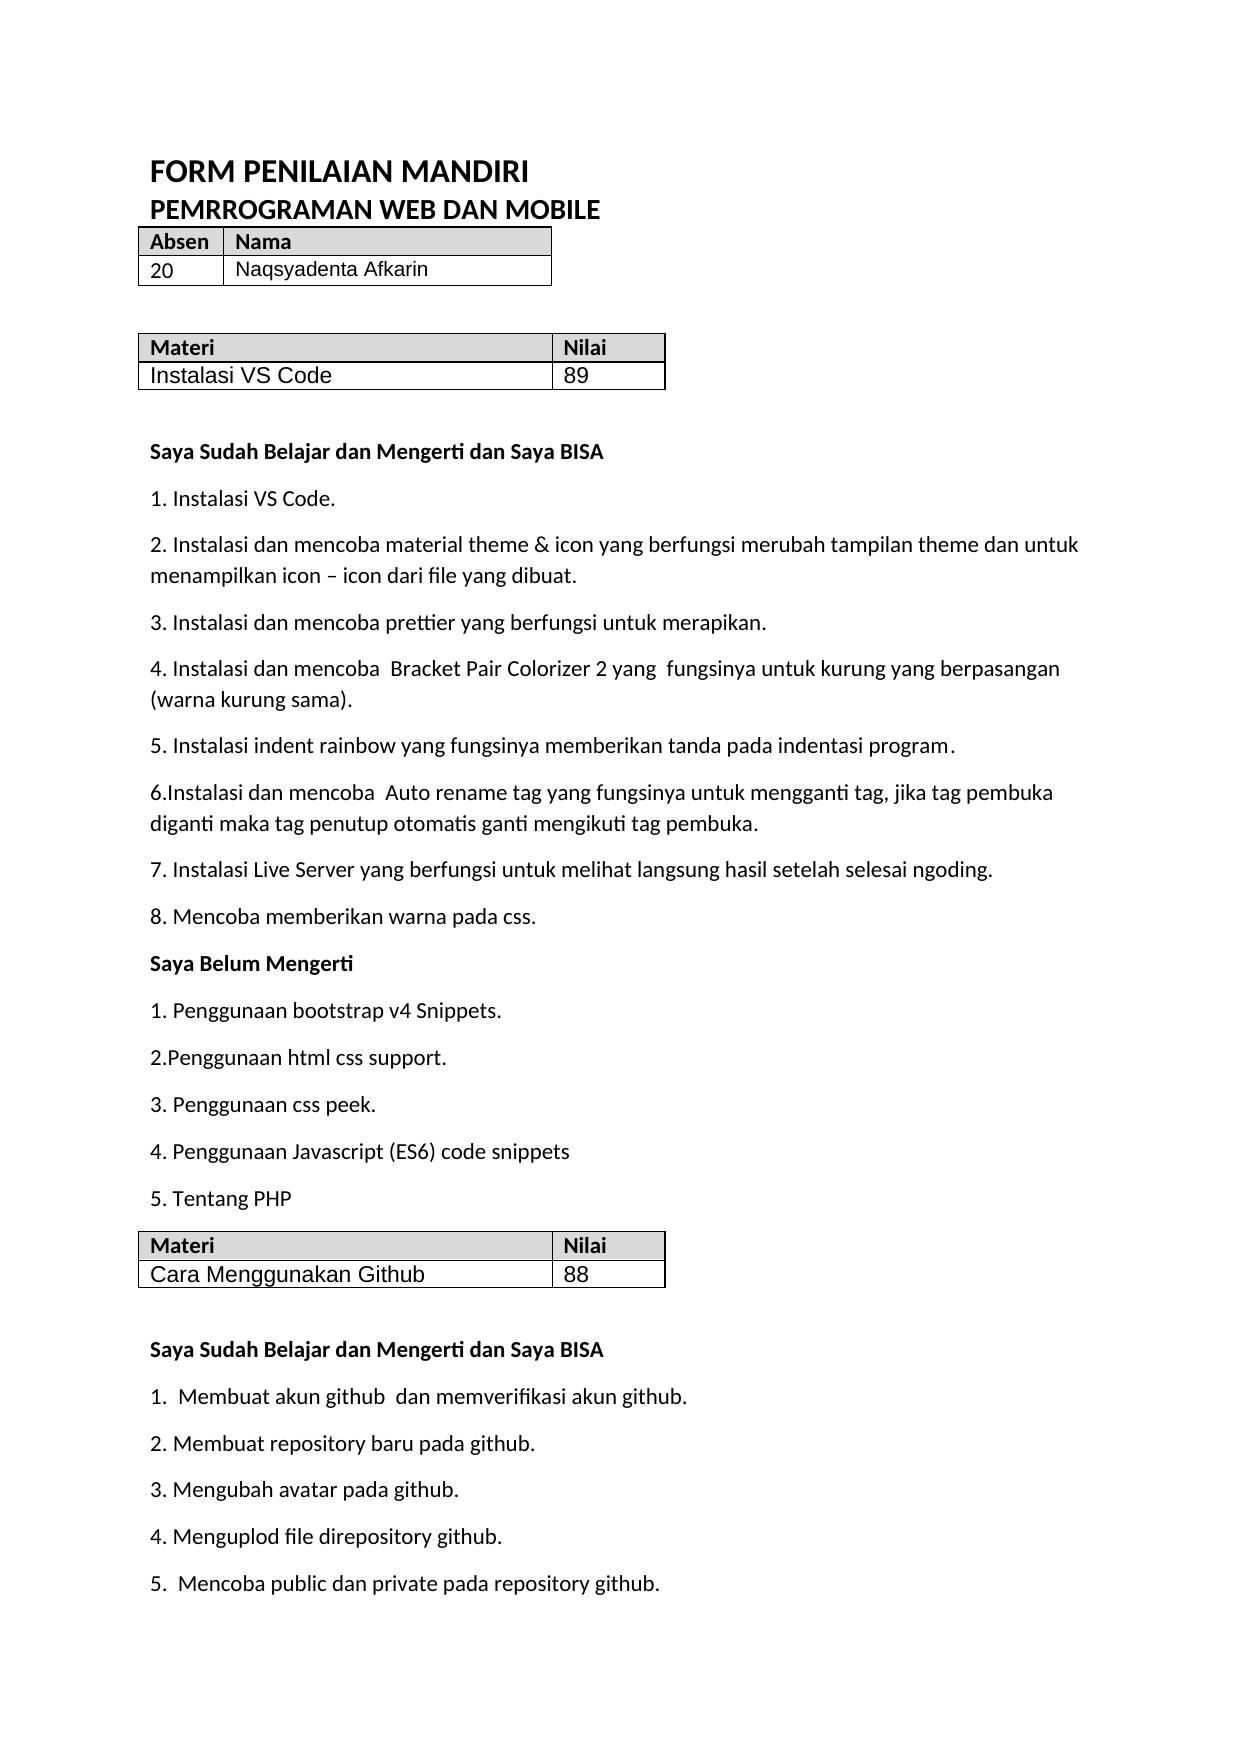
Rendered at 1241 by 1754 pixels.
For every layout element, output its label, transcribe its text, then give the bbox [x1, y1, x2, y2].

table_cell 88 [553, 1261, 664, 1287]
text 1. Penggunaan bootstrap v4 Snippets. [150, 996, 1090, 1024]
table_header Absen [139, 228, 223, 255]
text 2. Instalasi dan mencoba material theme & icon yang berfungsi merubah tampilan theme dan untuk menampilkan icon – icon dari file yang dibuat. [150, 531, 1090, 589]
table_cell Naqsyadenta Afkarin [224, 256, 551, 284]
table_header Nilai [553, 334, 664, 361]
text 3. Instalasi dan mencoba prettier yang berfungsi untuk merapikan. [150, 608, 1090, 636]
text 5. Tentang PHP [150, 1184, 1090, 1212]
text 2.Penggunaan html css support. [150, 1043, 1090, 1071]
table_cell 20 [139, 256, 223, 284]
table_cell Instalasi VS Code [139, 363, 552, 389]
text 2. Membuat repository baru pada github. [150, 1429, 1090, 1457]
text 6.Instalasi dan mencoba Auto rename tag yang fungsinya untuk mengganti tag, jika tag pembuka diganti maka tag penutup otomatis ganti mengikuti tag pembuka. [150, 778, 1090, 837]
text 1. Instalasi VS Code. [150, 484, 1090, 512]
text FORM PENILAIAN MANDIRI [150, 150, 1090, 191]
text 7. Instalasi Live Server yang berfungsi untuk melihat langsung hasil setelah selesai ngoding. [150, 856, 1090, 883]
text 4. Penggunaan Javascript (ES6) code snippets [150, 1137, 1090, 1165]
text PEMRROGRAMAN WEB DAN MOBILE [150, 191, 1090, 226]
table_header Nama [224, 228, 551, 255]
text Saya Belum Mengerti [150, 949, 1090, 977]
text 8. Mencoba memberikan warna pada css. [150, 902, 1090, 930]
text 5. Instalasi indent rainbow yang fungsinya memberikan tanda pada indentasi program. [150, 732, 1090, 759]
text 4. Instalasi dan mencoba Bracket Pair Colorizer 2 yang fungsinya untuk kurung yang berpasangan (warna kurung sama). [150, 654, 1090, 713]
text Saya Sudah Belajar dan Mengerti dan Saya BISA [150, 437, 1090, 465]
text 5. Mencoba public dan private pada repository github. [150, 1569, 1090, 1597]
table_header Materi [139, 334, 552, 361]
text 4. Menguplod file direpository github. [150, 1522, 1090, 1550]
table_cell Cara Menggunakan Github [139, 1261, 552, 1287]
text 3. Mengubah avatar pada github. [150, 1476, 1090, 1503]
text 1. Membuat akun github dan memverifikasi akun github. [150, 1382, 1090, 1410]
text Saya Sudah Belajar dan Mengerti dan Saya BISA [150, 1335, 1090, 1363]
table_header Nilai [553, 1232, 664, 1259]
text 3. Penggunaan css peek. [150, 1090, 1090, 1118]
table_header Materi [139, 1232, 552, 1259]
table_cell 89 [553, 363, 664, 389]
